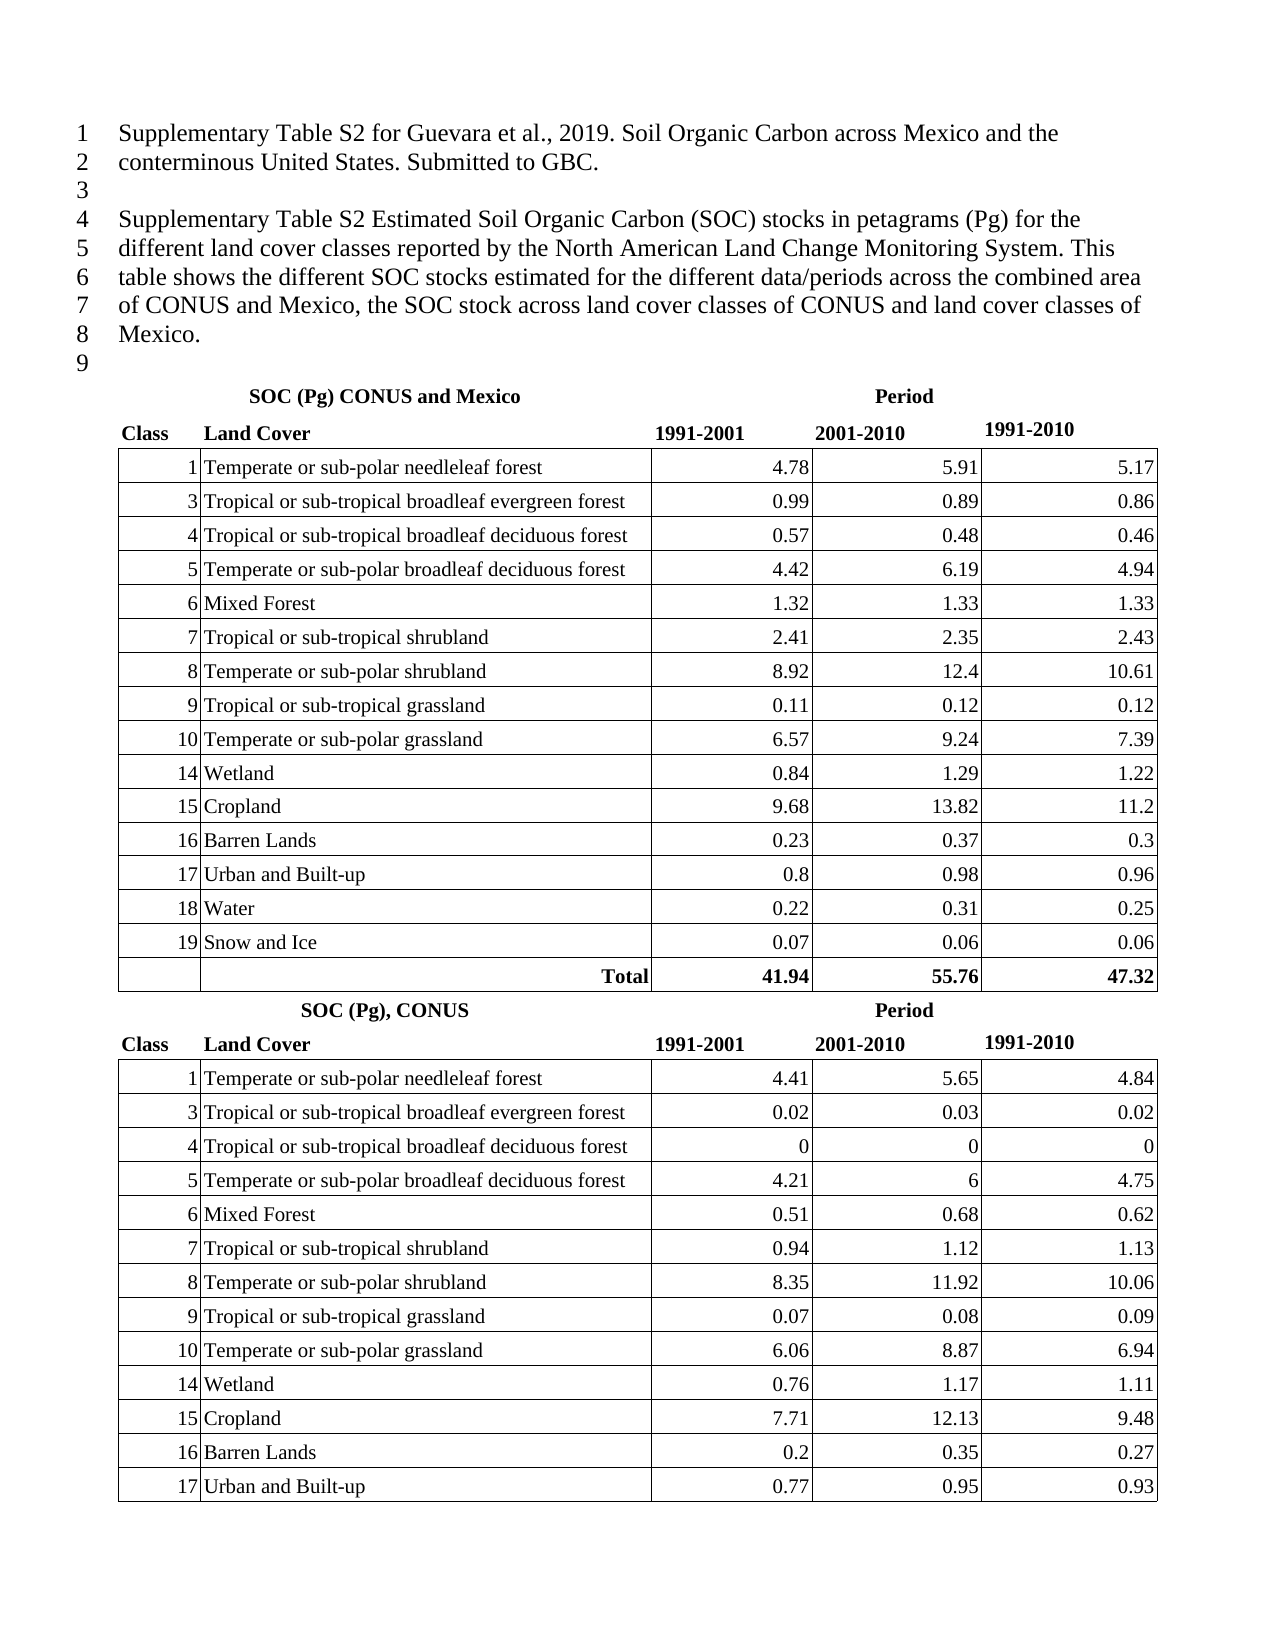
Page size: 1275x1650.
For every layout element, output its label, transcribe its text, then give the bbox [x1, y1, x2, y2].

table_cell 2.43 [982, 619, 1157, 652]
table_cell 18 [119, 890, 200, 923]
table_cell 2.41 [652, 619, 812, 652]
table_cell 0.95 [813, 1468, 981, 1501]
table_cell 1.11 [982, 1366, 1157, 1399]
table_cell Tropical or sub-tropical broadleaf deciduous forest [201, 517, 651, 550]
table_cell 0.22 [652, 890, 812, 923]
table_cell 0.35 [813, 1434, 981, 1467]
table_cell 1.29 [813, 755, 981, 787]
table_cell 5.65 [813, 1060, 981, 1093]
table_cell 11.92 [813, 1264, 981, 1297]
text conterminous United States. Submitted to GBC. [118, 147, 1157, 176]
table_cell 11.2 [982, 789, 1157, 821]
table_cell 0.76 [652, 1366, 812, 1399]
table_cell 4.78 [652, 449, 812, 482]
text Supplementary Table S2 Estimated Soil Organic Carbon (SOC) stocks in petagrams (Pg) for the different land cover classes reported by the North American Land Change Monitoring System. This table shows the different SOC stocks estimated for the different data/periods across the combined area of CONUS and Mexico, the SOC stock across land cover classes of CONUS and land cover classes of Mexico. [118, 204, 1157, 348]
table_cell 10.61 [982, 653, 1157, 686]
table_cell 1 [119, 449, 200, 482]
table_cell [119, 958, 200, 991]
table_cell 15 [119, 1400, 200, 1433]
table_cell Urban and Built-up [201, 1468, 651, 1501]
table_cell 6 [813, 1162, 981, 1195]
table_cell 14 [119, 1366, 200, 1399]
table_cell 0.77 [652, 1468, 812, 1501]
table_cell 4.75 [982, 1162, 1157, 1195]
table_cell Mixed Forest [201, 585, 651, 618]
table_cell 5.91 [813, 449, 981, 482]
table_cell Land Cover [201, 411, 652, 448]
table_cell 0.48 [813, 517, 981, 550]
table_cell Wetland [201, 1366, 651, 1399]
table_cell Tropical or sub-tropical shrubland [201, 1230, 651, 1263]
table_cell Wetland [201, 755, 651, 787]
table_cell Tropical or sub-tropical broadleaf evergreen forest [201, 1094, 651, 1127]
table_cell 0.84 [652, 755, 812, 787]
table_cell 2.35 [813, 619, 981, 652]
table_cell 55.76 [813, 958, 981, 991]
table_cell 0.93 [982, 1468, 1157, 1501]
table_cell 0.46 [982, 517, 1157, 550]
table_cell 4.42 [652, 551, 812, 584]
table_cell 0.06 [982, 924, 1157, 957]
table_cell 4.94 [982, 551, 1157, 584]
table_cell 6 [119, 585, 200, 618]
table_cell 0.02 [982, 1094, 1157, 1127]
table_cell 0.27 [982, 1434, 1157, 1467]
table_cell 0.11 [652, 687, 812, 719]
table_cell Barren Lands [201, 823, 651, 855]
table_cell Water [201, 890, 651, 923]
table_cell 0.86 [982, 483, 1157, 516]
table_cell 10 [119, 1332, 200, 1365]
table_cell Temperate or sub-polar grassland [201, 721, 651, 753]
table_cell 1991-2010 [981, 1025, 1157, 1059]
table_cell 0.06 [813, 924, 981, 957]
table_cell 9 [119, 687, 200, 719]
table_cell Cropland [201, 1400, 651, 1433]
table_cell 10.06 [982, 1264, 1157, 1297]
table_cell 6.94 [982, 1332, 1157, 1365]
table_cell 12.13 [813, 1400, 981, 1433]
table_cell 7 [119, 1230, 200, 1263]
table_cell 0.68 [813, 1196, 981, 1229]
table_cell 8.35 [652, 1264, 812, 1297]
table_cell Tropical or sub-tropical broadleaf evergreen forest [201, 483, 651, 516]
table_cell Temperate or sub-polar broadleaf deciduous forest [201, 551, 651, 584]
table_cell 0.37 [813, 823, 981, 855]
table_cell Barren Lands [201, 1434, 651, 1467]
table_cell 8 [119, 653, 200, 686]
table_cell 0.23 [652, 823, 812, 855]
table_cell 0.3 [982, 823, 1157, 855]
table_cell 47.32 [982, 958, 1157, 991]
table_cell 1991-2001 [652, 411, 812, 448]
table_cell 0.99 [652, 483, 812, 516]
table_cell 1.33 [982, 585, 1157, 618]
table_cell 0.02 [652, 1094, 812, 1127]
table_cell 0.07 [652, 1298, 812, 1331]
table_cell 8.92 [652, 653, 812, 686]
table_cell SOC (Pg), CONUS [118, 992, 652, 1025]
table_cell 16 [119, 1434, 200, 1467]
table_cell 9.24 [813, 721, 981, 753]
text Supplementary Table S2 for Guevara et al., 2019. Soil Organic Carbon across Mexico and the [118, 118, 1157, 147]
table_cell Total [201, 958, 651, 991]
table_cell 0 [813, 1128, 981, 1161]
table_cell 8 [119, 1264, 200, 1297]
table_cell 2001-2010 [812, 411, 981, 448]
table_cell 0.89 [813, 483, 981, 516]
table_cell 7.71 [652, 1400, 812, 1433]
table_cell 15 [119, 789, 200, 821]
table_cell 7 [119, 619, 200, 652]
table_cell 1991-2010 [981, 411, 1157, 448]
table_cell Tropical or sub-tropical grassland [201, 687, 651, 719]
table_cell 5 [119, 1162, 200, 1195]
table_cell 0.51 [652, 1196, 812, 1229]
table_cell 0.09 [982, 1298, 1157, 1331]
table_cell 4.21 [652, 1162, 812, 1195]
table_cell 0.98 [813, 856, 981, 889]
table_cell 6 [119, 1196, 200, 1229]
table_cell Class [118, 1025, 201, 1059]
table_cell 1.32 [652, 585, 812, 618]
table_cell Cropland [201, 789, 651, 821]
table_header SOC (Pg) CONUS and Mexico [118, 377, 652, 411]
table_cell 0.2 [652, 1434, 812, 1467]
table_cell Temperate or sub-polar shrubland [201, 653, 651, 686]
table_cell Tropical or sub-tropical broadleaf deciduous forest [201, 1128, 651, 1161]
table_cell 8.87 [813, 1332, 981, 1365]
table_cell 0.08 [813, 1298, 981, 1331]
table_cell 1.33 [813, 585, 981, 618]
table_header Period [652, 377, 1157, 411]
table_cell 3 [119, 483, 200, 516]
table_cell 4.84 [982, 1060, 1157, 1093]
table_cell 0.12 [813, 687, 981, 719]
table_cell Tropical or sub-tropical shrubland [201, 619, 651, 652]
table_cell 41.94 [652, 958, 812, 991]
table_cell 10 [119, 721, 200, 753]
table_cell 13.82 [813, 789, 981, 821]
table_cell 5.17 [982, 449, 1157, 482]
table_cell Tropical or sub-tropical grassland [201, 1298, 651, 1331]
table_cell 1.13 [982, 1230, 1157, 1263]
table_cell Mixed Forest [201, 1196, 651, 1229]
table_cell 6.19 [813, 551, 981, 584]
table_cell 0.96 [982, 856, 1157, 889]
table_cell 0.03 [813, 1094, 981, 1127]
table_cell 0 [982, 1128, 1157, 1161]
table_cell 4 [119, 1128, 200, 1161]
table_cell 19 [119, 924, 200, 957]
table_cell Temperate or sub-polar needleleaf forest [201, 449, 651, 482]
table_cell Temperate or sub-polar broadleaf deciduous forest [201, 1162, 651, 1195]
table_cell 9.48 [982, 1400, 1157, 1433]
table_cell 0.12 [982, 687, 1157, 719]
table_cell 6.06 [652, 1332, 812, 1365]
table_cell 1.22 [982, 755, 1157, 787]
table_cell 1991-2001 [652, 1025, 812, 1059]
table_cell 0.8 [652, 856, 812, 889]
table_cell 0.94 [652, 1230, 812, 1263]
table_cell 4 [119, 517, 200, 550]
table_cell Temperate or sub-polar grassland [201, 1332, 651, 1365]
table_cell 9.68 [652, 789, 812, 821]
table_cell Temperate or sub-polar shrubland [201, 1264, 651, 1297]
table_cell Urban and Built-up [201, 856, 651, 889]
table_cell Land Cover [201, 1025, 652, 1059]
table_cell 1.17 [813, 1366, 981, 1399]
table_cell 4.41 [652, 1060, 812, 1093]
table_cell 17 [119, 1468, 200, 1501]
table_cell 9 [119, 1298, 200, 1331]
table_cell 0.25 [982, 890, 1157, 923]
table_cell 6.57 [652, 721, 812, 753]
table_cell 0.62 [982, 1196, 1157, 1229]
table_cell 7.39 [982, 721, 1157, 753]
table_cell 0.57 [652, 517, 812, 550]
table_cell Snow and Ice [201, 924, 651, 957]
table_cell 1.12 [813, 1230, 981, 1263]
table_cell 0 [652, 1128, 812, 1161]
table_cell Period [652, 992, 1157, 1025]
table_cell 16 [119, 823, 200, 855]
table_cell 5 [119, 551, 200, 584]
table_cell 14 [119, 755, 200, 787]
table_cell 1 [119, 1060, 200, 1093]
table_cell Class [118, 411, 201, 448]
table_cell 0.31 [813, 890, 981, 923]
table_cell 12.4 [813, 653, 981, 686]
table_cell Temperate or sub-polar needleleaf forest [201, 1060, 651, 1093]
table_cell 17 [119, 856, 200, 889]
table_cell 3 [119, 1094, 200, 1127]
table_cell 2001-2010 [812, 1025, 981, 1059]
table_cell 0.07 [652, 924, 812, 957]
